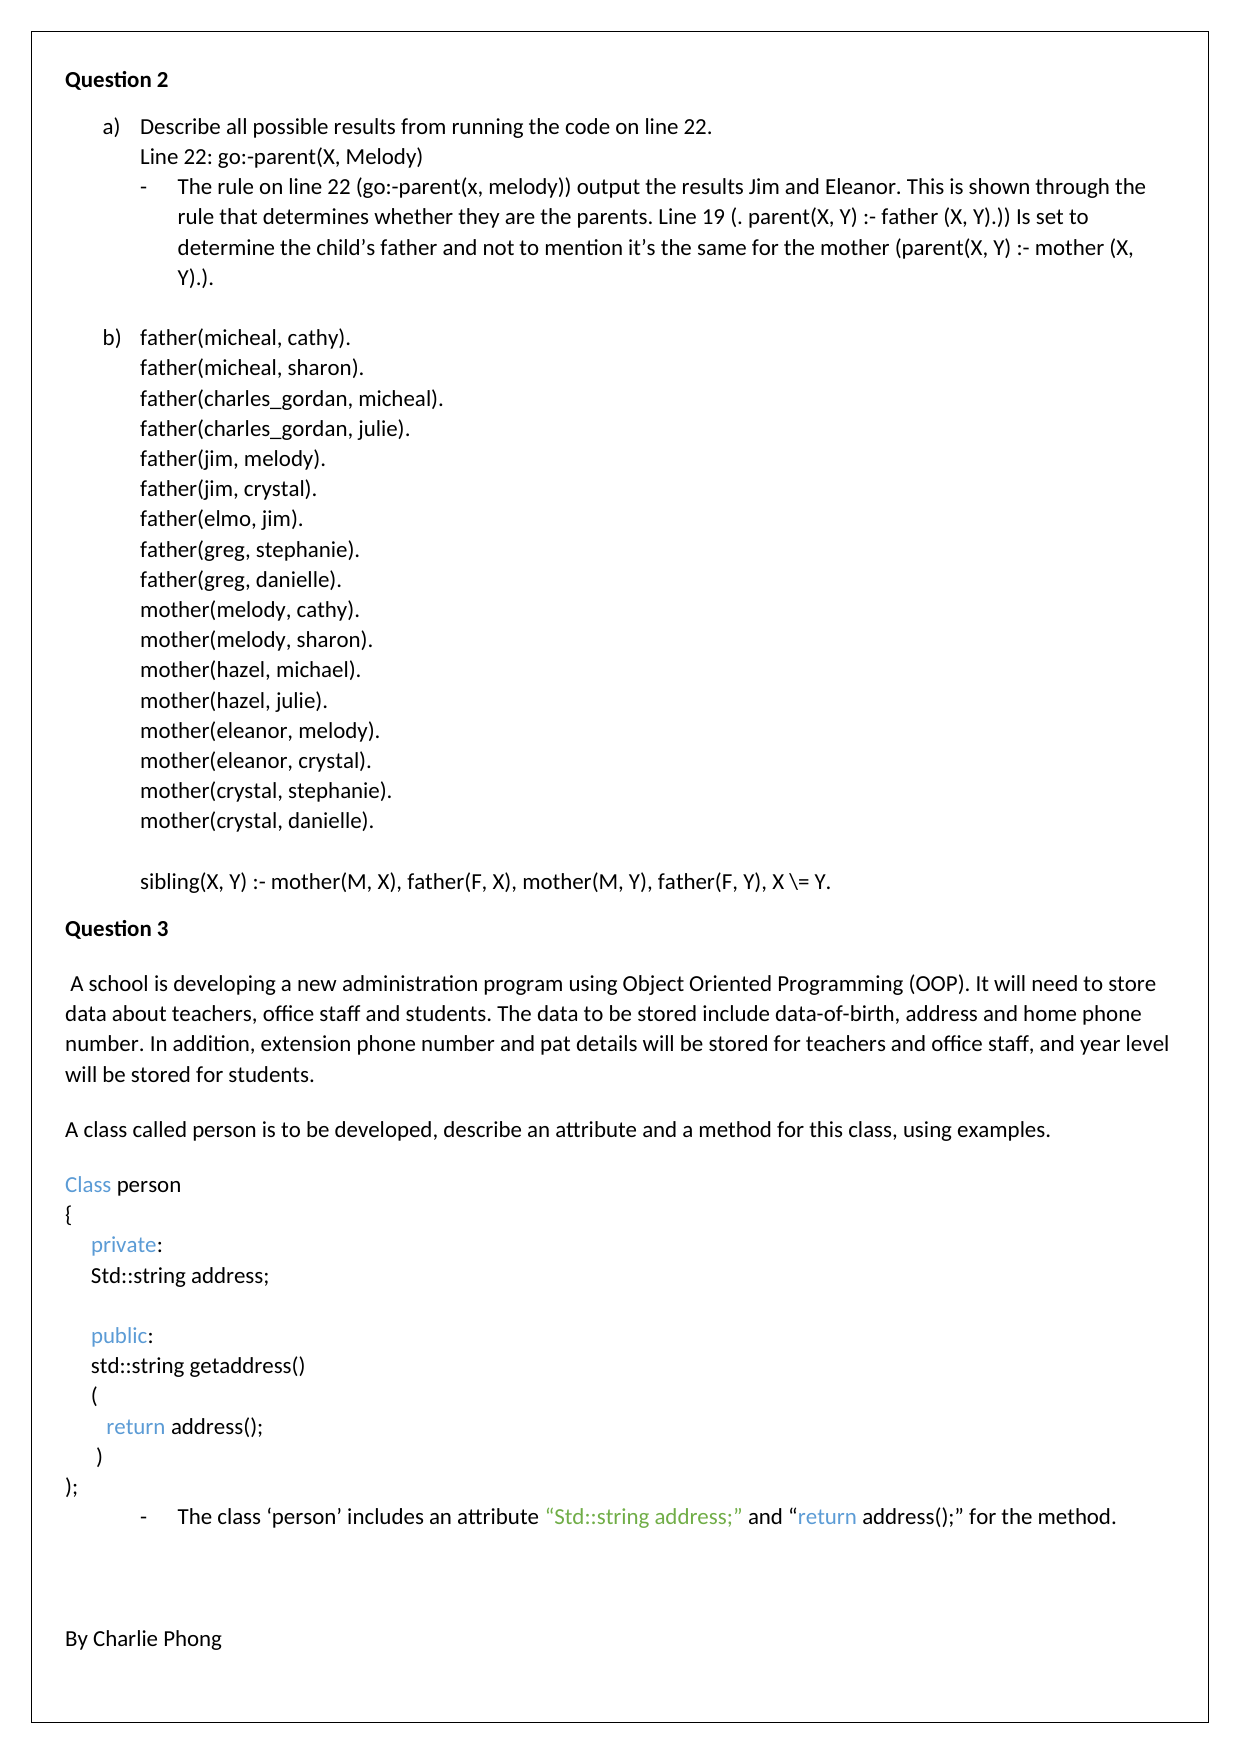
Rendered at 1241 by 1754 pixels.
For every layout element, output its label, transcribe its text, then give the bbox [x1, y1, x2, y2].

text Std::string address; [65, 1261, 1175, 1289]
text ( [65, 1382, 1175, 1410]
text private: [65, 1231, 1175, 1259]
list mother(eleanor, crystal). [140, 746, 1175, 774]
text Question 2 [65, 65, 1175, 93]
list The class ‘person’ includes an attribute “Std::string address;” and “return address();” for the method. [140, 1502, 1175, 1531]
list father(charles_gordan, julie). [140, 414, 1175, 442]
list mother(crystal, stephanie). [140, 776, 1175, 804]
text { [65, 1200, 1175, 1228]
list mother(crystal, danielle). [140, 807, 1175, 835]
list sibling(X, Y) :- mother(M, X), father(F, X), mother(M, Y), father(F, Y), X \= Y. [140, 867, 1175, 895]
list father(jim, melody). [140, 444, 1175, 472]
list mother(eleanor, melody). [140, 716, 1175, 744]
list father(elmo, jim). [140, 504, 1175, 533]
list father(micheal, sharon). [140, 353, 1175, 382]
text Class person [65, 1170, 1175, 1198]
list mother(melody, cathy). [140, 595, 1175, 623]
text ); [65, 1472, 1175, 1500]
list father(greg, stephanie). [140, 535, 1175, 563]
text return address(); [65, 1412, 1175, 1440]
list Describe all possible results from running the code on line 22. [102, 112, 1175, 140]
list The rule on line 22 (go:-parent(x, melody)) output the results Jim and Eleanor. This is shown through the rule that determines whether they are the parents. Line 19 (. parent(X, Y) :- father (X, Y).)) Is set to determine the child’s father and not to mention it’s the same for the mother (parent(X, Y) :- mother (X, Y).). [140, 172, 1175, 291]
text public: [65, 1321, 1175, 1349]
text ) [65, 1442, 1175, 1470]
text std::string getaddress() [65, 1351, 1175, 1379]
list mother(hazel, julie). [140, 686, 1175, 714]
text A school is developing a new administration program using Object Oriented Programming (OOP). It will need to store data about teachers, office staff and students. The data to be stored include data-of-birth, address and home phone number. In addition, extension phone number and pat details will be stored for teachers and office staff, and year level will be stored for students. [65, 969, 1175, 1088]
text A class called person is to be developed, describe an attribute and a method for this class, using examples. [65, 1115, 1175, 1143]
list father(charles_gordan, micheal). [140, 384, 1175, 412]
list father(micheal, cathy). [102, 323, 1175, 351]
text Question 3 [65, 914, 1175, 942]
list Line 22: go:-parent(X, Melody) [140, 142, 1175, 170]
list mother(melody, sharon). [140, 625, 1175, 653]
list father(jim, crystal). [140, 474, 1175, 502]
list mother(hazel, michael). [140, 656, 1175, 684]
list father(greg, danielle). [140, 565, 1175, 593]
